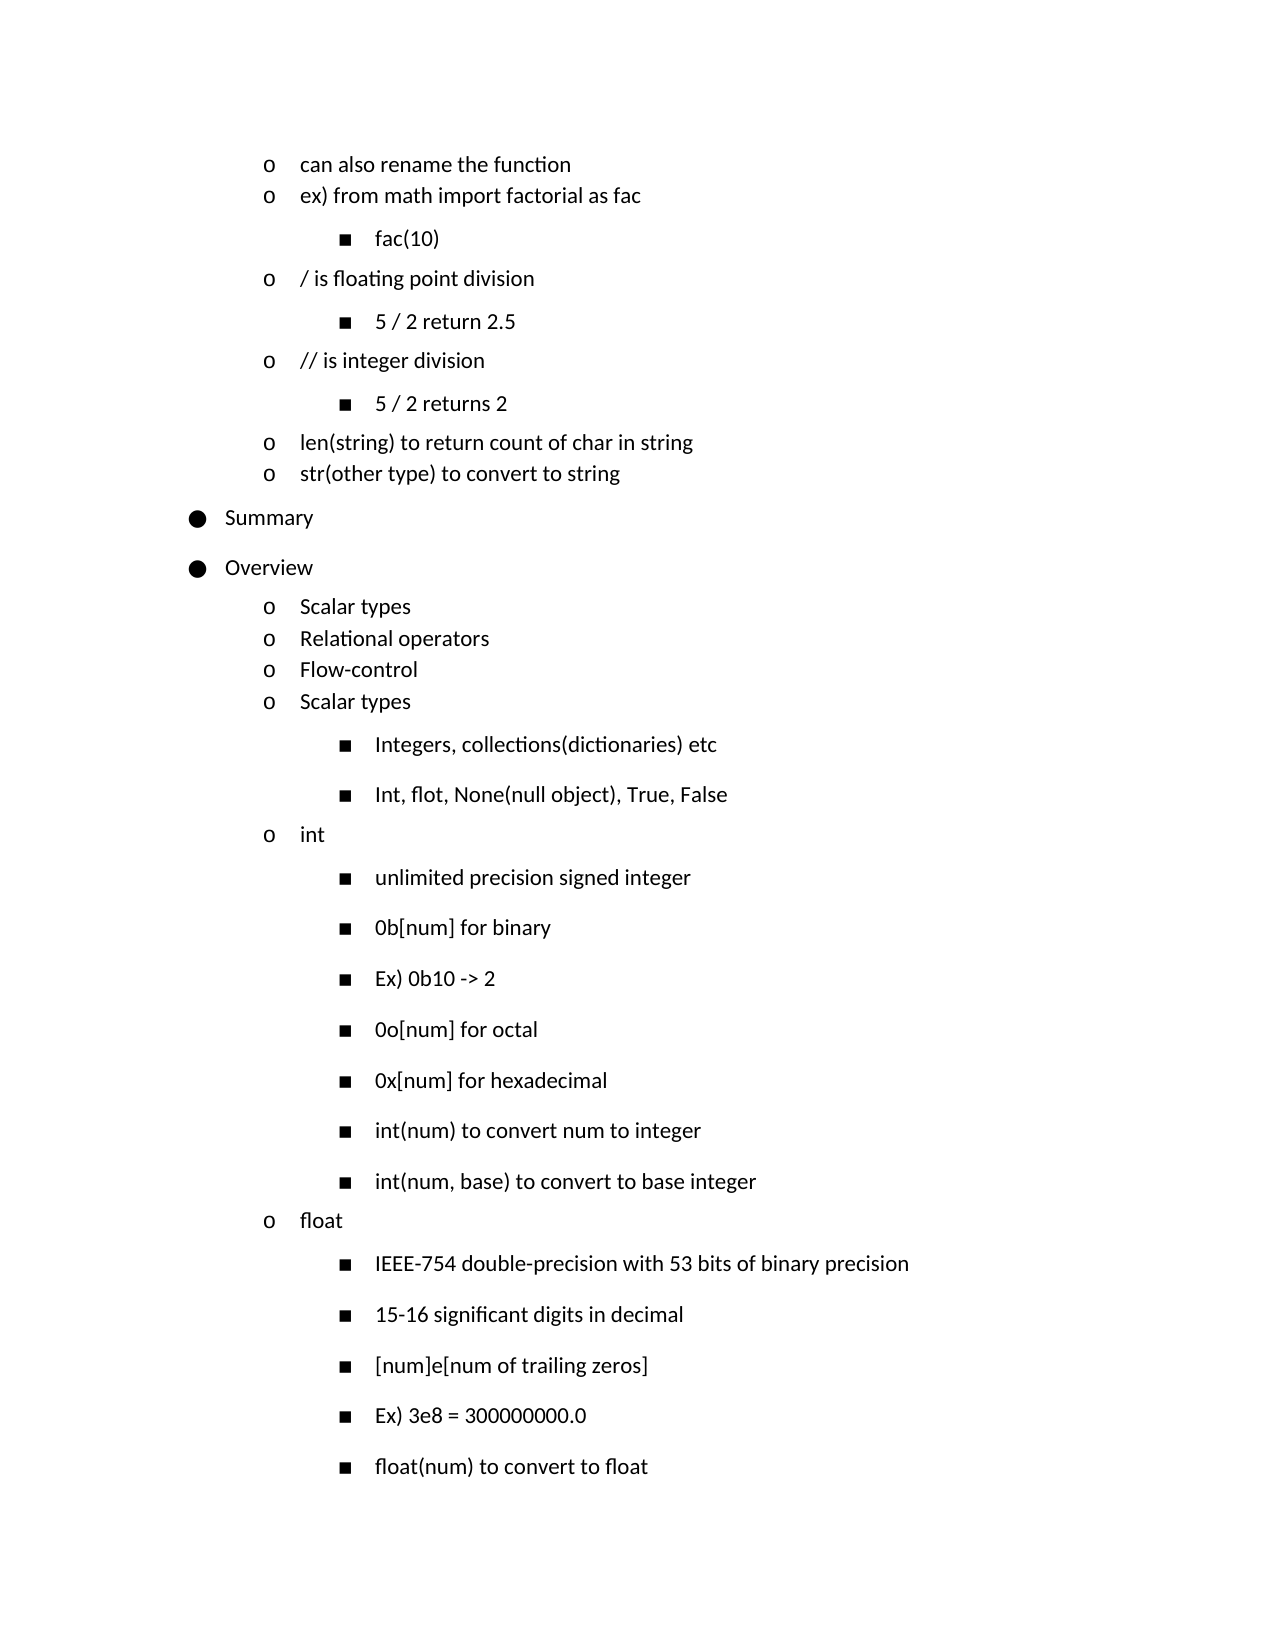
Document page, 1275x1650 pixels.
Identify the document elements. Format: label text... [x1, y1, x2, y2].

list 0x[num] for hexadecimal [337, 1054, 1125, 1101]
list 0b[num] for binary [337, 902, 1125, 949]
list 5 / 2 returns 2 [337, 377, 1125, 424]
list Scalar types [262, 592, 1125, 622]
list str(other type) to convert to string [262, 459, 1125, 489]
list // is integer division [262, 346, 1125, 375]
list Flow-control [262, 655, 1125, 684]
list len(string) to return count of char in string [262, 428, 1125, 457]
list int [262, 820, 1125, 849]
list [num]e[num of trailing zeros] [337, 1339, 1125, 1386]
list Ex) 3e8 = 300000000.0 [337, 1390, 1125, 1437]
list int(num) to convert num to integer [337, 1105, 1125, 1152]
list fac(10) [337, 213, 1125, 260]
list 5 / 2 return 2.5 [337, 295, 1125, 342]
list Ex) 0b10 -> 2 [337, 953, 1125, 999]
list 0o[num] for octal [337, 1003, 1125, 1050]
list Scalar types [262, 687, 1125, 716]
list / is floating point division [262, 264, 1125, 293]
list IEEE-754 double-precision with 53 bits of binary precision [337, 1238, 1125, 1285]
list Relational operators [262, 624, 1125, 653]
list int(num, base) to convert to base integer [337, 1156, 1125, 1202]
list Summary [187, 491, 1125, 538]
list Overview [187, 542, 1125, 589]
list 15-16 significant digits in decimal [337, 1288, 1125, 1335]
list can also rename the function [262, 150, 1125, 179]
list Int, flot, None(null object), True, False [337, 769, 1125, 816]
list Integers, collections(dictionaries) etc [337, 718, 1125, 765]
list unlimited precision signed integer [337, 851, 1125, 898]
list float(num) to convert to float [337, 1441, 1125, 1488]
list ex) from math import factorial as fac [262, 181, 1125, 211]
list float [262, 1206, 1125, 1235]
